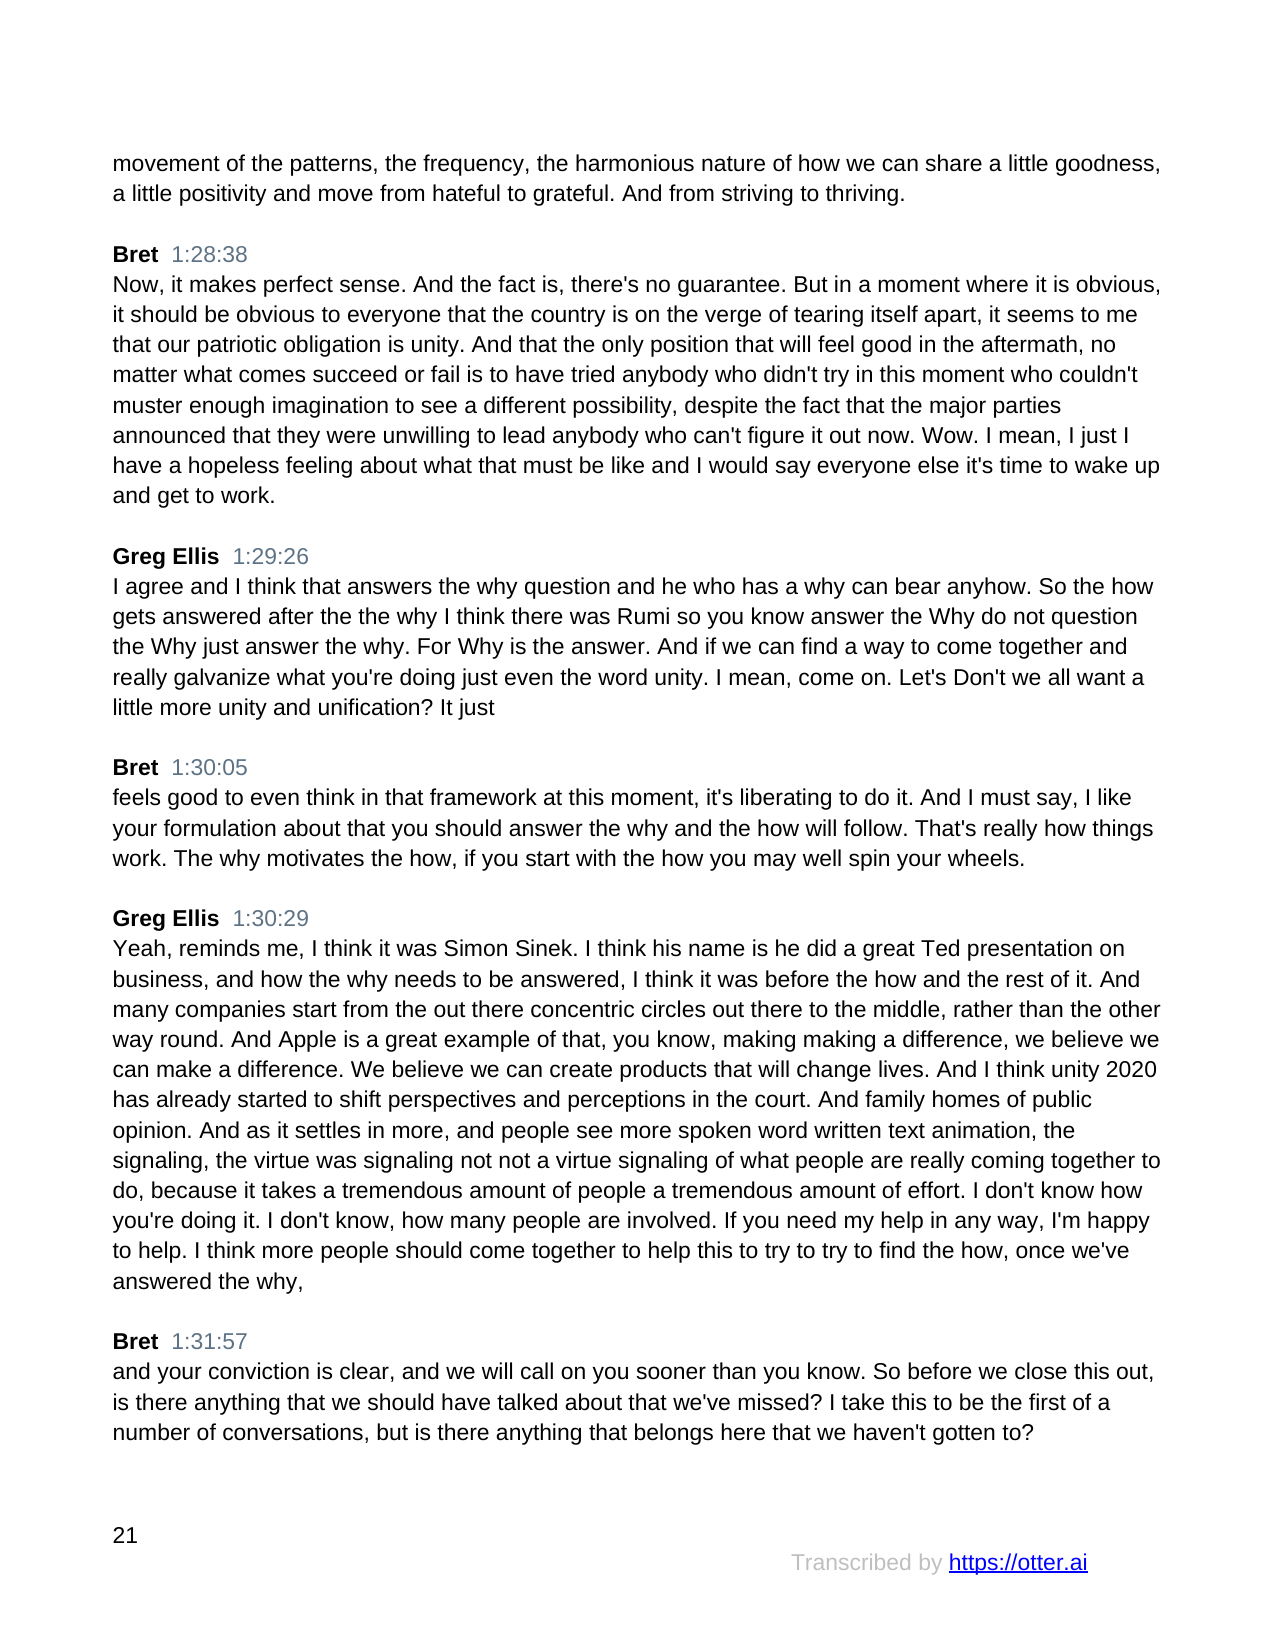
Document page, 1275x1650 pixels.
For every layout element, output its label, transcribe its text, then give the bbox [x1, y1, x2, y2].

text Now, it makes perfect sense. And the fact is, there's no guarantee. But in a moment where it is obvious, it should be obvious to everyone that the country is on the verge of tearing itself apart, it seems to me that our patriotic obligation is unity. And that the only position that will feel good in the aftermath, no matter what comes succeed or fail is to have tried anybody who didn't try in this moment who couldn't muster enough imagination to see a different possibility, despite the fact that the major parties announced that they were unwilling to lead anybody who can't figure it out now. Wow. I mean, I just I have a hopeless feeling about what that must be like and I would say everyone else it's time to wake up and get to work. [112, 271, 1162, 509]
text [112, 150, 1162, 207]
text Bret 1:31:57 [112, 1328, 1162, 1354]
text Bret 1:28:38 [112, 241, 1162, 267]
text Bret 1:30:05 [112, 754, 1162, 781]
text Yeah, reminds me, I think it was Simon Sinek. I think his name is he did a great Ted presentation on business, and how the why needs to be answered, I think it was before the how and the rest of it. And many companies start from the out there concentric circles out there to the middle, rather than the other way round. And Apple is a great example of that, you know, making making a difference, we believe we can make a difference. We believe we can create products that will change lives. And I think unity 2020 has already started to shift perspectives and perceptions in the court. And family homes of public opinion. And as it settles in more, and people see more spoken word written text animation, the signaling, the virtue was signaling not not a virtue signaling of what people are really coming together to do, because it takes a tremendous amount of people a tremendous amount of effort. I don't know how you're doing it. I don't know, how many people are involved. If you need my help in any way, I'm happy to help. I think more people should come together to help this to try to try to find the how, once we've answered the why, [112, 935, 1162, 1294]
text and your conviction is clear, and we will call on you sooner than you know. So before we close this out, is there anything that we should have talked about that we've missed? I take this to be the first of a number of conversations, but is there anything that belongs here that we haven't gotten to? [112, 1358, 1162, 1445]
text Greg Ellis 1:29:26 [112, 543, 1162, 569]
text feels good to even think in that framework at this moment, it's liberating to do it. And I must say, I like your formulation about that you should answer the why and the how will follow. That's really how things work. The why motivates the how, if you start with the how you may well spin your wheels. [112, 784, 1162, 871]
text I agree and I think that answers the why question and he who has a why can bear anyhow. So the how gets answered after the the why I think there was Rumi so you know answer the Why do not question the Why just answer the why. For Why is the answer. And if we can find a way to come together and really galvanize what you're doing just even the word unity. I mean, come on. Let's Don't we all want a little more unity and unification? It just [112, 573, 1162, 720]
text Greg Ellis 1:30:29 [112, 905, 1162, 932]
